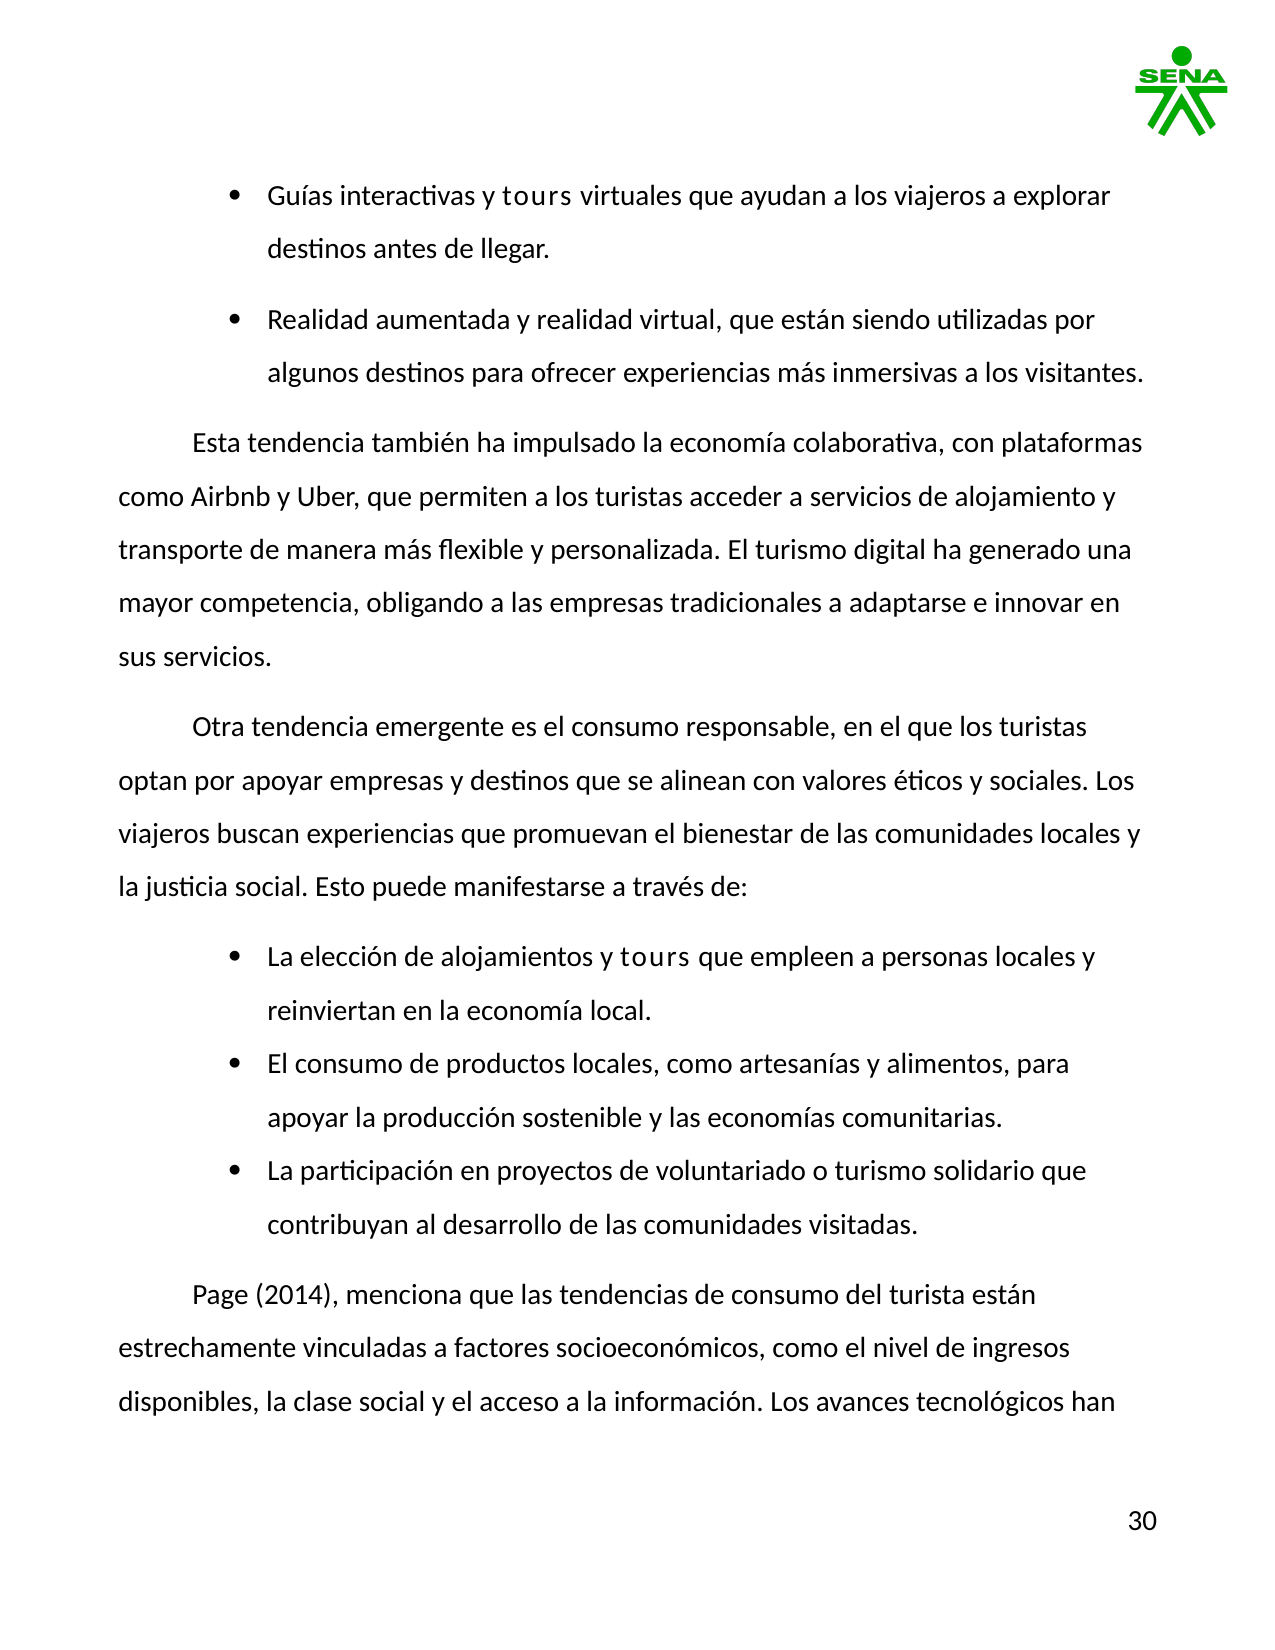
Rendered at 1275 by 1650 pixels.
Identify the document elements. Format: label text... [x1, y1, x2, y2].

list Guías interactivas y tours virtuales que ayudan a los viajeros a explorar destinos antes de llegar. [229, 177, 1157, 266]
list Realidad aumentada y realidad virtual, que están siendo utilizadas por algunos destinos para ofrecer experiencias más inmersivas a los visitantes. [229, 301, 1157, 390]
picture [1135, 46, 1228, 136]
list El consumo de productos locales, como artesanías y alimentos, para apoyar la producción sostenible y las economías comunitarias. [229, 1045, 1157, 1134]
list La elección de alojamientos y tours que empleen a personas locales y reinviertan en la economía local. [229, 938, 1157, 1028]
text Esta tendencia también ha impulsado la economía colaborativa, con plataformas como Airbnb y Uber, que permiten a los turistas acceder a servicios de alojamiento y transporte de manera más flexible y personalizada. El turismo digital ha generado una mayor competencia, obligando a las empresas tradicionales a adaptarse e innovar en sus servicios. [118, 424, 1157, 674]
text Otra tendencia emergente es el consumo responsable, en el que los turistas optan por apoyar empresas y destinos que se alinean con valores éticos y sociales. Los viajeros buscan experiencias que promuevan el bienestar de las comunidades locales y la justicia social. Esto puede manifestarse a través de: [118, 708, 1157, 904]
list La participación en proyectos de voluntariado o turismo solidario que contribuyan al desarrollo de las comunidades visitadas. [229, 1152, 1157, 1241]
